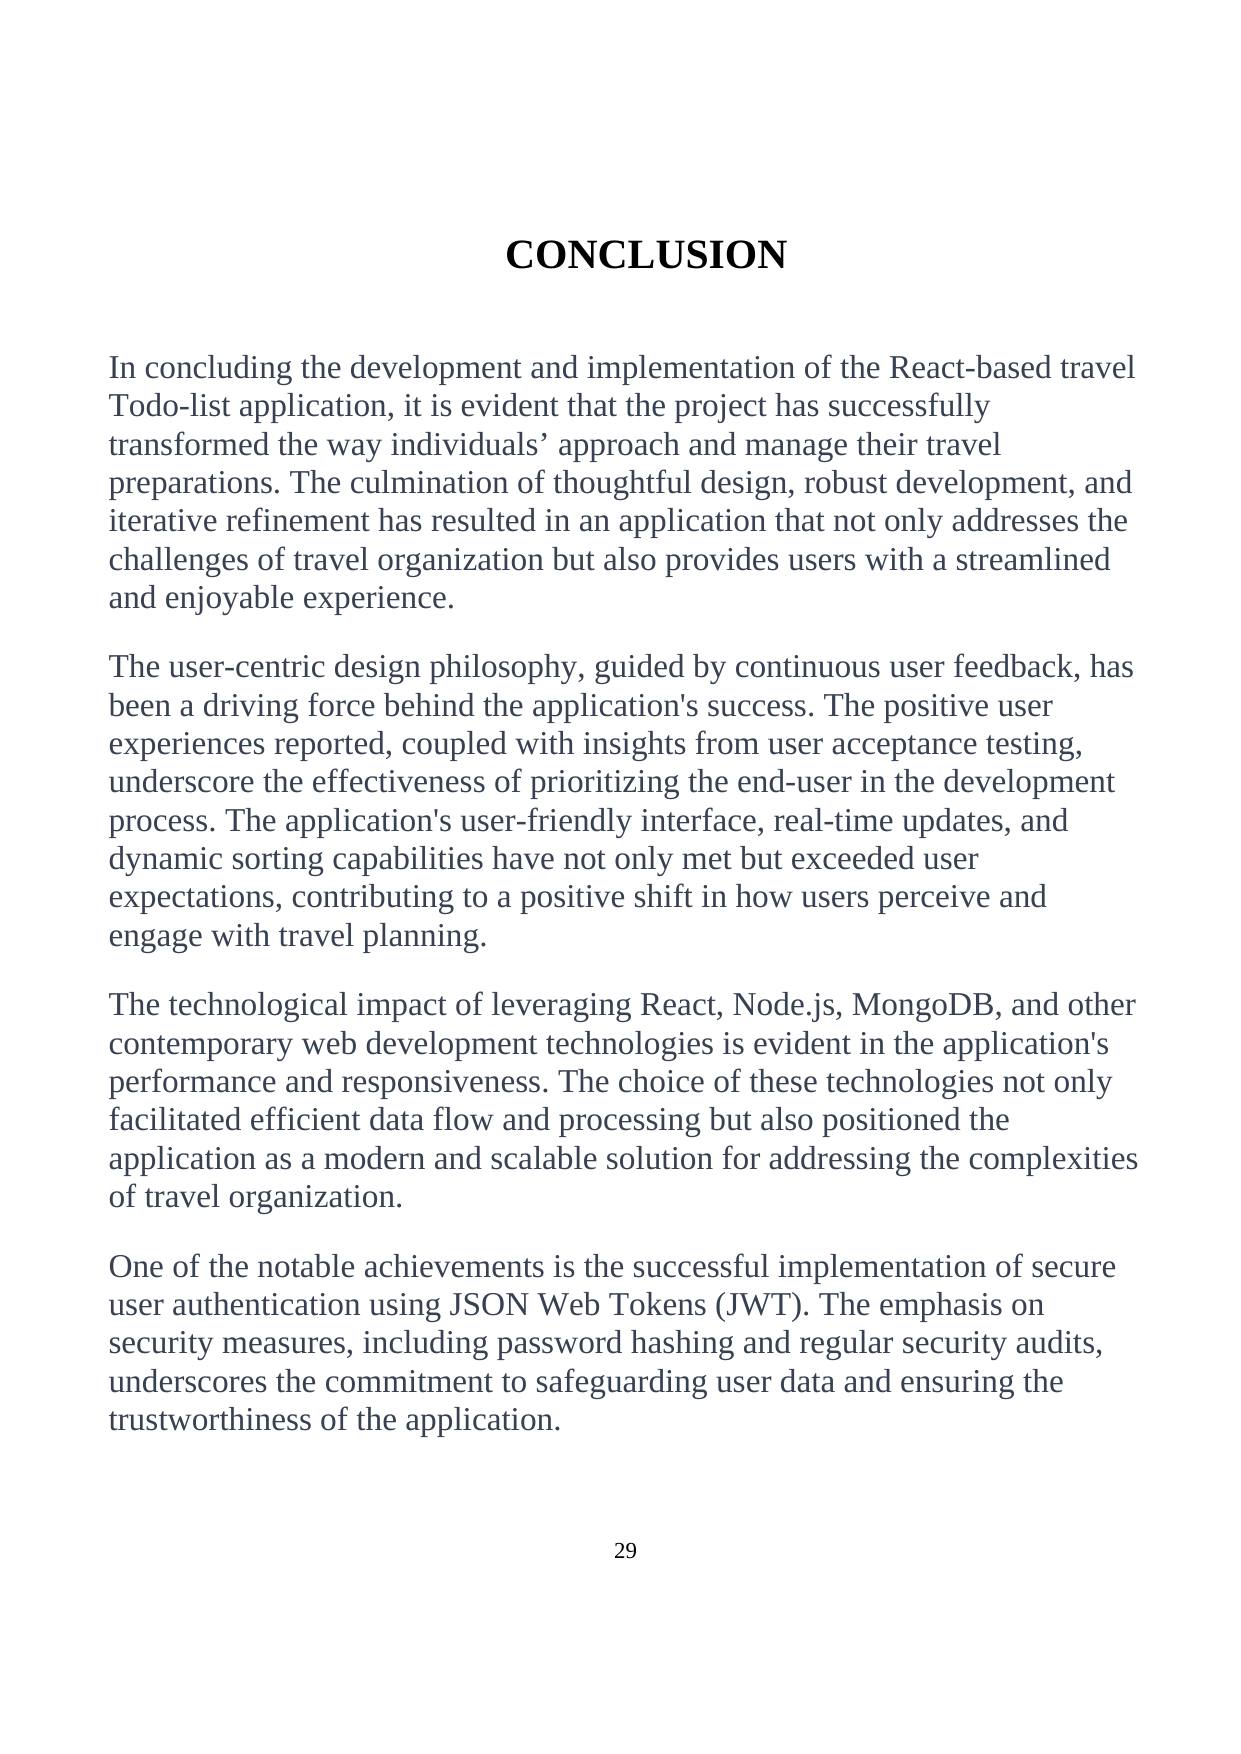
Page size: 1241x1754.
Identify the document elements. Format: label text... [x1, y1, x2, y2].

subtitle CONCLUSION [150, 229, 1142, 277]
text The technological impact of leveraging React, Node.js, MongoDB, and other contemporary web development technologies is evident in the application's performance and responsiveness. The choice of these technologies not only facilitated efficient data flow and processing but also positioned the application as a modern and scalable solution for addressing the complexities of travel organization. [108, 984, 1142, 1214]
text The user-centric design philosophy, guided by continuous user feedback, has been a driving force behind the application's success. The positive user experiences reported, coupled with insights from user acceptance testing, underscore the effectiveness of prioritizing the end-user in the development process. The application's user-friendly interface, real-time updates, and dynamic sorting capabilities have not only met but exceeded user expectations, contributing to a positive shift in how users perceive and engage with travel planning. [108, 647, 1142, 953]
text One of the notable achievements is the successful implementation of secure user authentication using JSON Web Tokens (JWT). The emphasis on security measures, including password hashing and regular security audits, underscores the commitment to safeguarding user data and ensuring the trustworthiness of the application. [108, 1246, 1142, 1437]
text In concluding the development and implementation of the React-based travel Todo-list application, it is evident that the project has successfully transformed the way individuals’ approach and manage their travel preparations. The culmination of thoughtful design, robust development, and iterative refinement has resulted in an application that not only addresses the challenges of travel organization but also provides users with a streamlined and enjoyable experience. [108, 347, 1142, 615]
